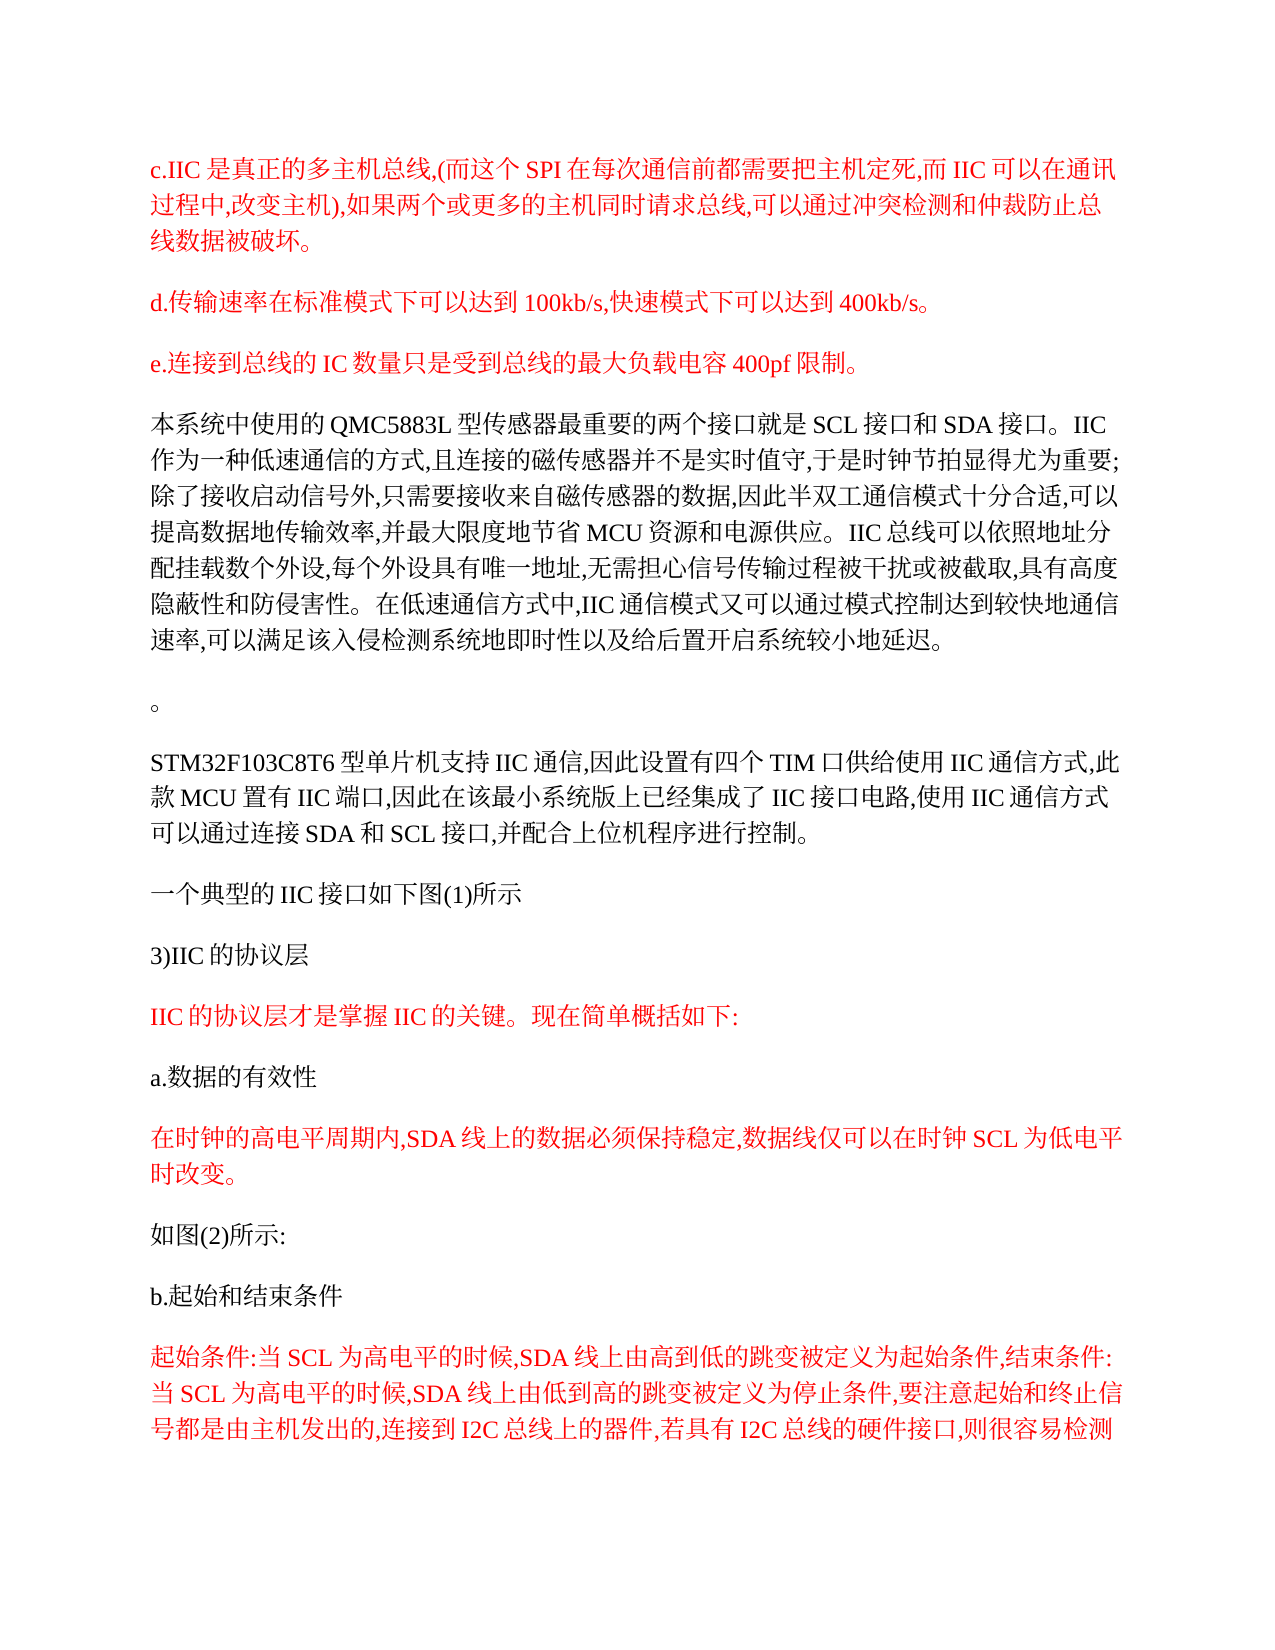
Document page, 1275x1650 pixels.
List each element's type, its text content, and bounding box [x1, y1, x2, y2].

text 在时钟的高电平周期内,SDA线上的数据必须保持稳定,数据线仅可以在时钟SCL为低电平时改变。 [150, 1119, 1125, 1191]
text IIC的协议层才是掌握IIC的关键。现在简单概括如下: [150, 997, 1125, 1033]
text c.IIC是真正的多主机总线,(而这个SPI在每次通信前都需要把主机定死,而IIC可以在通讯过程中,改变主机),如果两个或更多的主机同时请求总线,可以通过冲突检测和仲裁防止总线数据被破坏。 [150, 150, 1125, 258]
text b.起始和结束条件 [150, 1277, 1125, 1312]
text a.数据的有效性 [150, 1058, 1125, 1094]
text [150, 1337, 1125, 1445]
text d.传输速率在标准模式下可以达到100kb/s,快速模式下可以达到400kb/s。 [150, 283, 1125, 319]
text STM32F103C8T6型单片机支持IIC通信,因此设置有四个TIM口供给使用IIC通信方式,此款MCU置有IIC端口,因此在该最小系统版上已经集成了IIC接口电路,使用IIC通信方式可以通过连接SDA和SCL接口,并配合上位机程序进行控制。 [150, 742, 1125, 850]
text e.连接到总线的IC数量只是受到总线的最大负载电容400pf限制。 [150, 344, 1125, 380]
text 本系统中使用的QMC5883L型传感器最重要的两个接口就是SCL接口和SDA接口。IIC作为一种低速通信的方式,且连接的磁传感器并不是实时值守,于是时钟节拍显得尤为重要;除了接收启动信号外,只需要接收来自磁传感器的数据,因此半双工通信模式十分合适,可以提高数据地传输效率,并最大限度地节省MCU资源和电源供应。IIC总线可以依照地址分配挂载数个外设,每个外设具有唯一地址,无需担心信号传输过程被干扰或被截取,具有高度隐蔽性和防侵害性。在低速通信方式中,IIC通信模式又可以通过模式控制达到较快地通信速率,可以满足该入侵检测系统地即时性以及给后置开启系统较小地延迟。 [150, 405, 1125, 656]
text 如图(2)所示: [150, 1216, 1125, 1252]
text 一个典型的IIC接口如下图(1)所示 [150, 875, 1125, 911]
text 。 [150, 681, 1125, 717]
text 3)IIC的协议层 [150, 936, 1125, 972]
